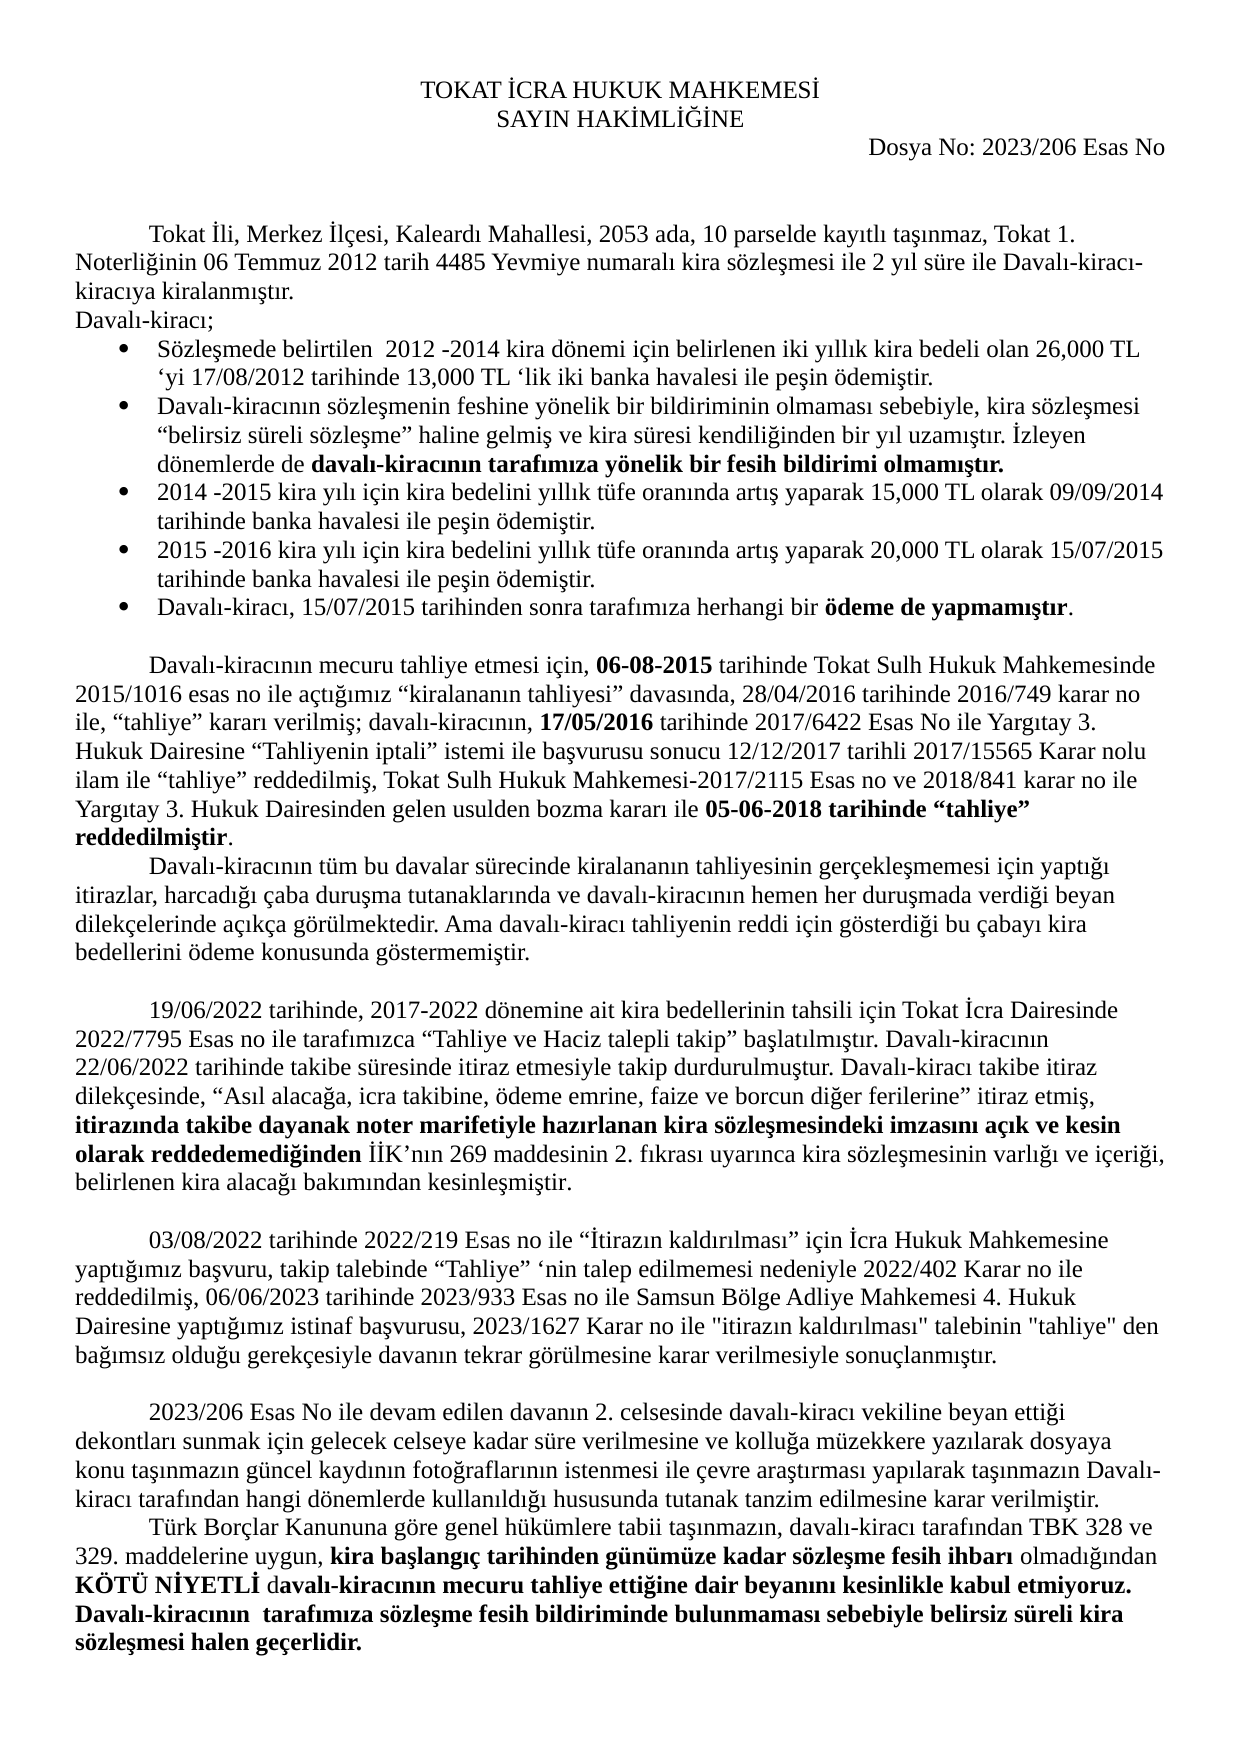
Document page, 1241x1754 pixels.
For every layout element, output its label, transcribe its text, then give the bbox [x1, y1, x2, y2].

text 03/08/2022 tarihinde 2022/219 Esas no ile “İtirazın kaldırılması” için İcra Hukuk Mahkemesine yaptığımız başvuru, takip talebinde “Tahliye” ‘nin talep edilmemesi nedeniyle 2022/402 Karar no ile reddedilmiş, 06/06/2023 tarihinde 2023/933 Esas no ile Samsun Bölge Adliye Mahkemesi 4. Hukuk Dairesine yaptığımız istinaf başvurusu, 2023/1627 Karar no ile "itirazın kaldırılması" talebinin "tahliye" den bağımsız olduğu gerekçesiyle davanın tekrar görülmesine karar verilmesiyle sonuçlanmıştır. [75, 1225, 1165, 1369]
text SAYIN HAKİMLİĞİNE [75, 104, 1165, 132]
text Davalı-kiracının tüm bu davalar sürecinde kiralananın tahliyesinin gerçekleşmemesi için yaptığı itirazlar, harcadığı çaba duruşma tutanaklarında ve davalı-kiracının hemen her duruşmada verdiği beyan dilekçelerinde açıkça görülmektedir. Ama davalı-kiracı tahliyenin reddi için gösterdiği bu çabayı kira bedellerini ödeme konusunda göstermemiştir. [75, 851, 1165, 966]
list Davalı-kiracının sözleşmenin feshine yönelik bir bildiriminin olmaması sebebiyle, kira sözleşmesi “belirsiz süreli sözleşme” haline gelmiş ve kira süresi kendiliğinden bir yıl uzamıştır. İzleyen dönemlerde de davalı-kiracının tarafımıza yönelik bir fesih bildirimi olmamıştır. [119, 391, 1165, 477]
text Dosya No: 2023/206 Esas No [75, 132, 1165, 161]
text 19/06/2022 tarihinde, 2017-2022 dönemine ait kira bedellerinin tahsili için Tokat İcra Dairesinde 2022/7795 Esas no ile tarafımızca “Tahliye ve Haciz talepli takip” başlatılmıştır. Davalı-kiracının 22/06/2022 tarihinde takibe süresinde itiraz etmesiyle takip durdurulmuştur. Davalı-kiracı takibe itiraz dilekçesinde, “Asıl alacağa, icra takibine, ödeme emrine, faize ve borcun diğer ferilerine” itiraz etmiş, itirazında takibe dayanak noter marifetiyle hazırlanan kira sözleşmesindeki imzasını açık ve kesin olarak reddedemediğinden İİK’nın 269 maddesinin 2. fıkrası uyarınca kira sözleşmesinin varlığı ve içeriği, belirlenen kira alacağı bakımından kesinleşmiştir. [75, 995, 1165, 1196]
list 2014 -2015 kira yılı için kira bedelini yıllık tüfe oranında artış yaparak 15,000 TL olarak 09/09/2014 tarihinde banka havalesi ile peşin ödemiştir. [119, 477, 1165, 535]
text Türk Borçlar Kanununa göre genel hükümlere tabii taşınmazın, davalı-kiracı tarafından TBK 328 ve 329. maddelerine uygun, kira başlangıç tarihinden günümüze kadar sözleşme fesih ihbarı olmadığından KÖTÜ NİYETLİ davalı-kiracının mecuru tahliye ettiğine dair beyanını kesinlikle kabul etmiyoruz. Davalı-kiracının tarafımıza sözleşme fesih bildiriminde bulunmaması sebebiyle belirsiz süreli kira sözleşmesi halen geçerlidir. [75, 1512, 1165, 1656]
text Tokat İli, Merkez İlçesi, Kaleardı Mahallesi, 2053 ada, 10 parselde kayıtlı taşınmaz, Tokat 1. Noterliğinin 06 Temmuz 2012 tarih 4485 Yevmiye numaralı kira sözleşmesi ile 2 yıl süre ile Davalı-kiracı-kiracıya kiralanmıştır. [75, 219, 1165, 305]
text Davalı-kiracı; [75, 305, 1165, 334]
list Sözleşmede belirtilen 2012 -2014 kira dönemi için belirlenen iki yıllık kira bedeli olan 26,000 TL ‘yi 17/08/2012 tarihinde 13,000 TL ‘lik iki banka havalesi ile peşin ödemiştir. [119, 334, 1165, 391]
text TOKAT İCRA HUKUK MAHKEMESİ [75, 75, 1165, 104]
text Davalı-kiracının mecuru tahliye etmesi için, 06-08-2015 tarihinde Tokat Sulh Hukuk Mahkemesinde 2015/1016 esas no ile açtığımız “kiralananın tahliyesi” davasında, 28/04/2016 tarihinde 2016/749 karar no ile, “tahliye” kararı verilmiş; davalı-kiracının, 17/05/2016 tarihinde 2017/6422 Esas No ile Yargıtay 3. Hukuk Dairesine “Tahliyenin iptali” istemi ile başvurusu sonucu 12/12/2017 tarihli 2017/15565 Karar nolu ilam ile “tahliye” reddedilmiş, Tokat Sulh Hukuk Mahkemesi-2017/2115 Esas no ve 2018/841 karar no ile Yargıtay 3. Hukuk Dairesinden gelen usulden bozma kararı ile 05-06-2018 tarihinde “tahliye” reddedilmiştir. [75, 650, 1165, 851]
list 2015 -2016 kira yılı için kira bedelini yıllık tüfe oranında artış yaparak 20,000 TL olarak 15/07/2015 tarihinde banka havalesi ile peşin ödemiştir. [119, 535, 1165, 592]
list Davalı-kiracı, 15/07/2015 tarihinden sonra tarafımıza herhangi bir ödeme de yapmamıştır. [119, 592, 1165, 621]
text 2023/206 Esas No ile devam edilen davanın 2. celsesinde davalı-kiracı vekiline beyan ettiği dekontları sunmak için gelecek celseye kadar süre verilmesine ve kolluğa müzekkere yazılarak dosyaya konu taşınmazın güncel kaydının fotoğraflarının istenmesi ile çevre araştırması yapılarak taşınmazın Davalı-kiracı tarafından hangi dönemlerde kullanıldığı hususunda tutanak tanzim edilmesine karar verilmiştir. [75, 1397, 1165, 1512]
